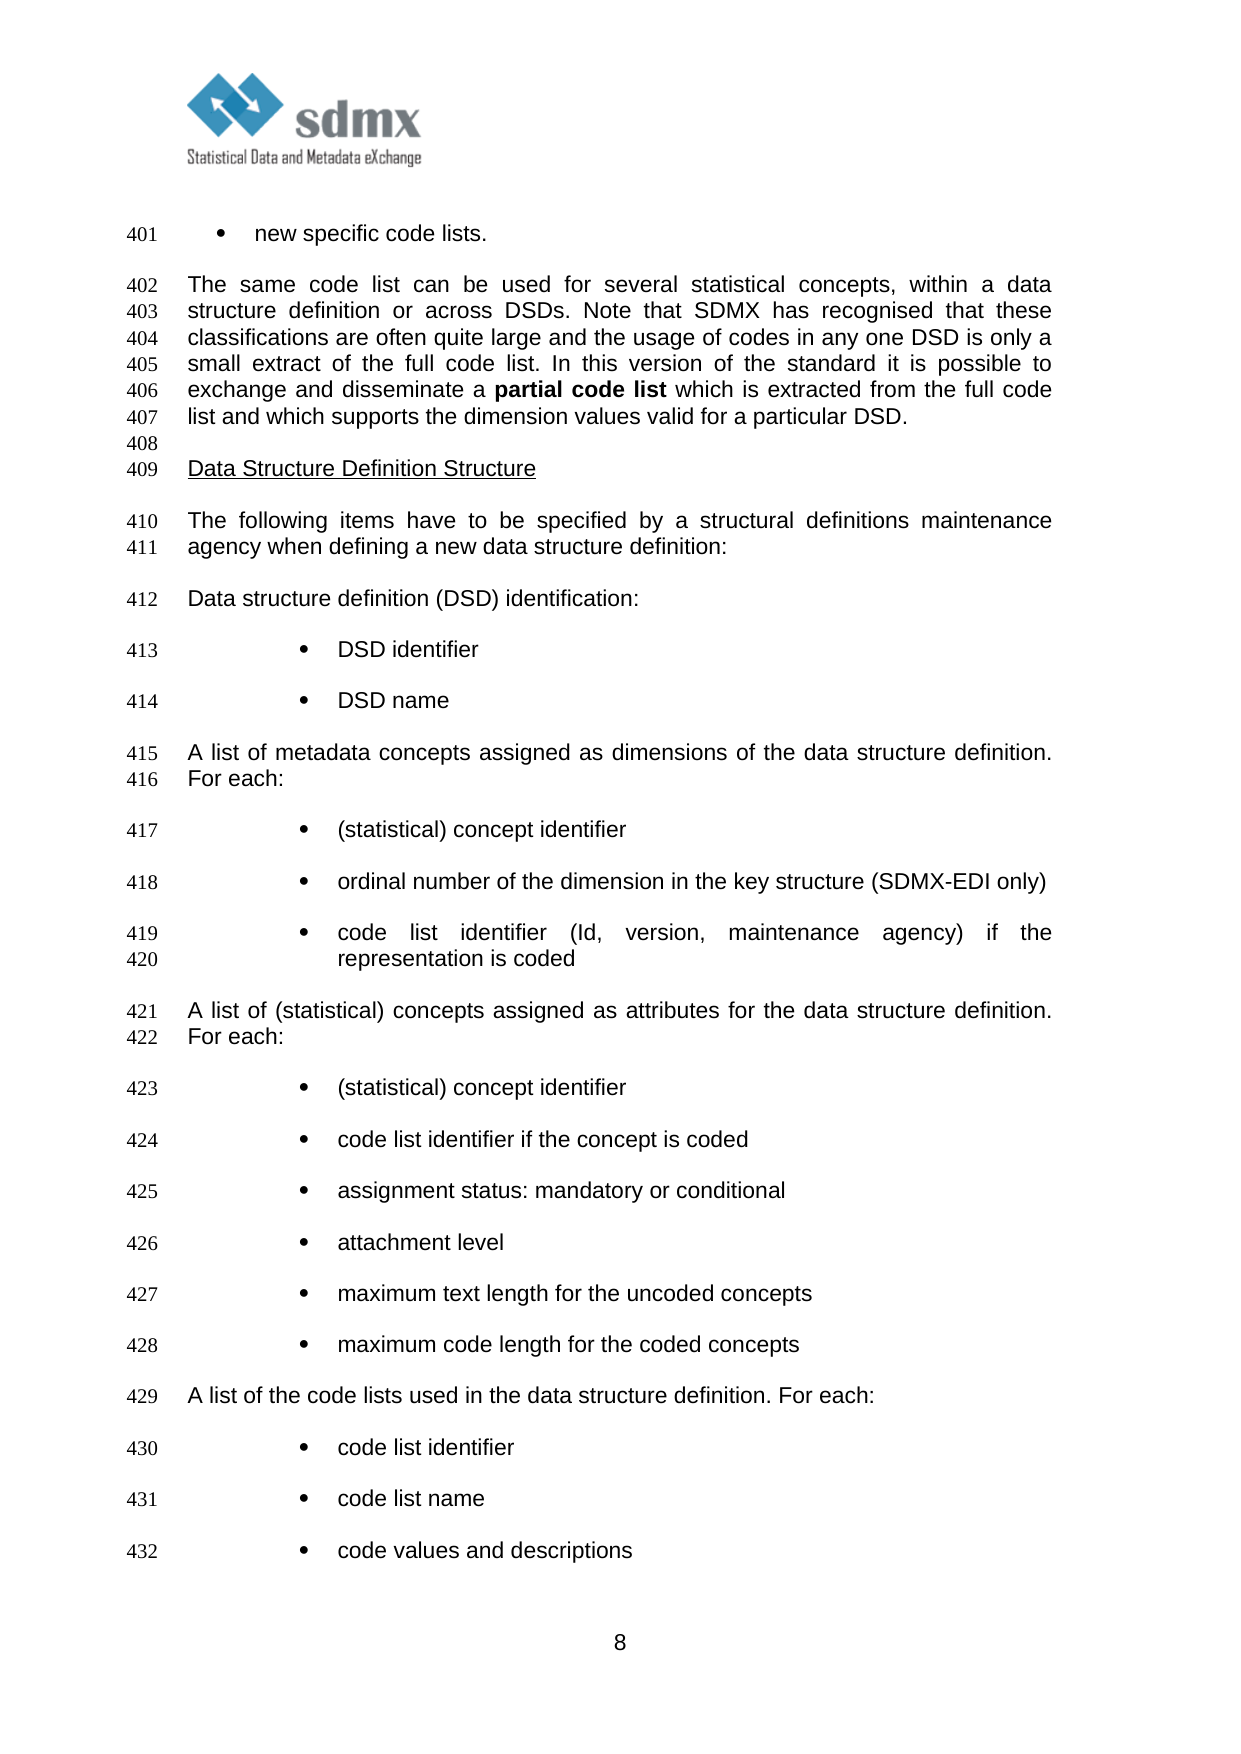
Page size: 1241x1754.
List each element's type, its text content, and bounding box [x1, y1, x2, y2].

text The following items have to be specified by a structural definitions maintenance agency when defining a new data structure definition: [187, 507, 1053, 559]
text A list of the code lists used in the data structure definition. For each: [187, 1382, 1053, 1409]
list new specific code lists. [217, 219, 1053, 246]
list code list identifier if the concept is coded [300, 1126, 1053, 1152]
list DSD identifier [300, 636, 1053, 662]
text The same code list can be used for several statistical concepts, within a data structure definition or across DSDs. Note that SDMX has recognised that these classifications are often quite large and the usage of codes in any one DSD is only a small extract of the full code list. In this version of the standard it is possible to exchange and disseminate a partial code list which is extracted from the full code list and which supports the dimension values valid for a particular DSD. [187, 271, 1053, 429]
text A list of (statistical) concepts assigned as attributes for the data structure definition. For each: [187, 997, 1053, 1049]
list maximum code length for the coded concepts [300, 1331, 1053, 1357]
list ordinal number of the dimension in the key structure (SDMX-EDI only) [300, 868, 1053, 894]
list maximum text length for the uncoded concepts [300, 1280, 1053, 1306]
list code list name [300, 1485, 1053, 1512]
list attachment level [300, 1228, 1053, 1255]
list DSD name [300, 687, 1053, 713]
list code list identifier (Id, version, maintenance agency) if the representation is coded [300, 919, 1053, 972]
list (statistical) concept identifier [300, 816, 1053, 843]
list code list identifier [300, 1434, 1053, 1460]
picture [187, 73, 428, 170]
list assignment status: mandatory or conditional [300, 1177, 1053, 1203]
text Data Structure Definition Structure [187, 455, 1053, 482]
list code values and descriptions [300, 1537, 1053, 1563]
text A list of metadata concepts assigned as dimensions of the data structure definition. For each: [187, 738, 1053, 791]
text Data structure definition (DSD) identification: [187, 584, 1053, 611]
list (statistical) concept identifier [300, 1074, 1053, 1101]
